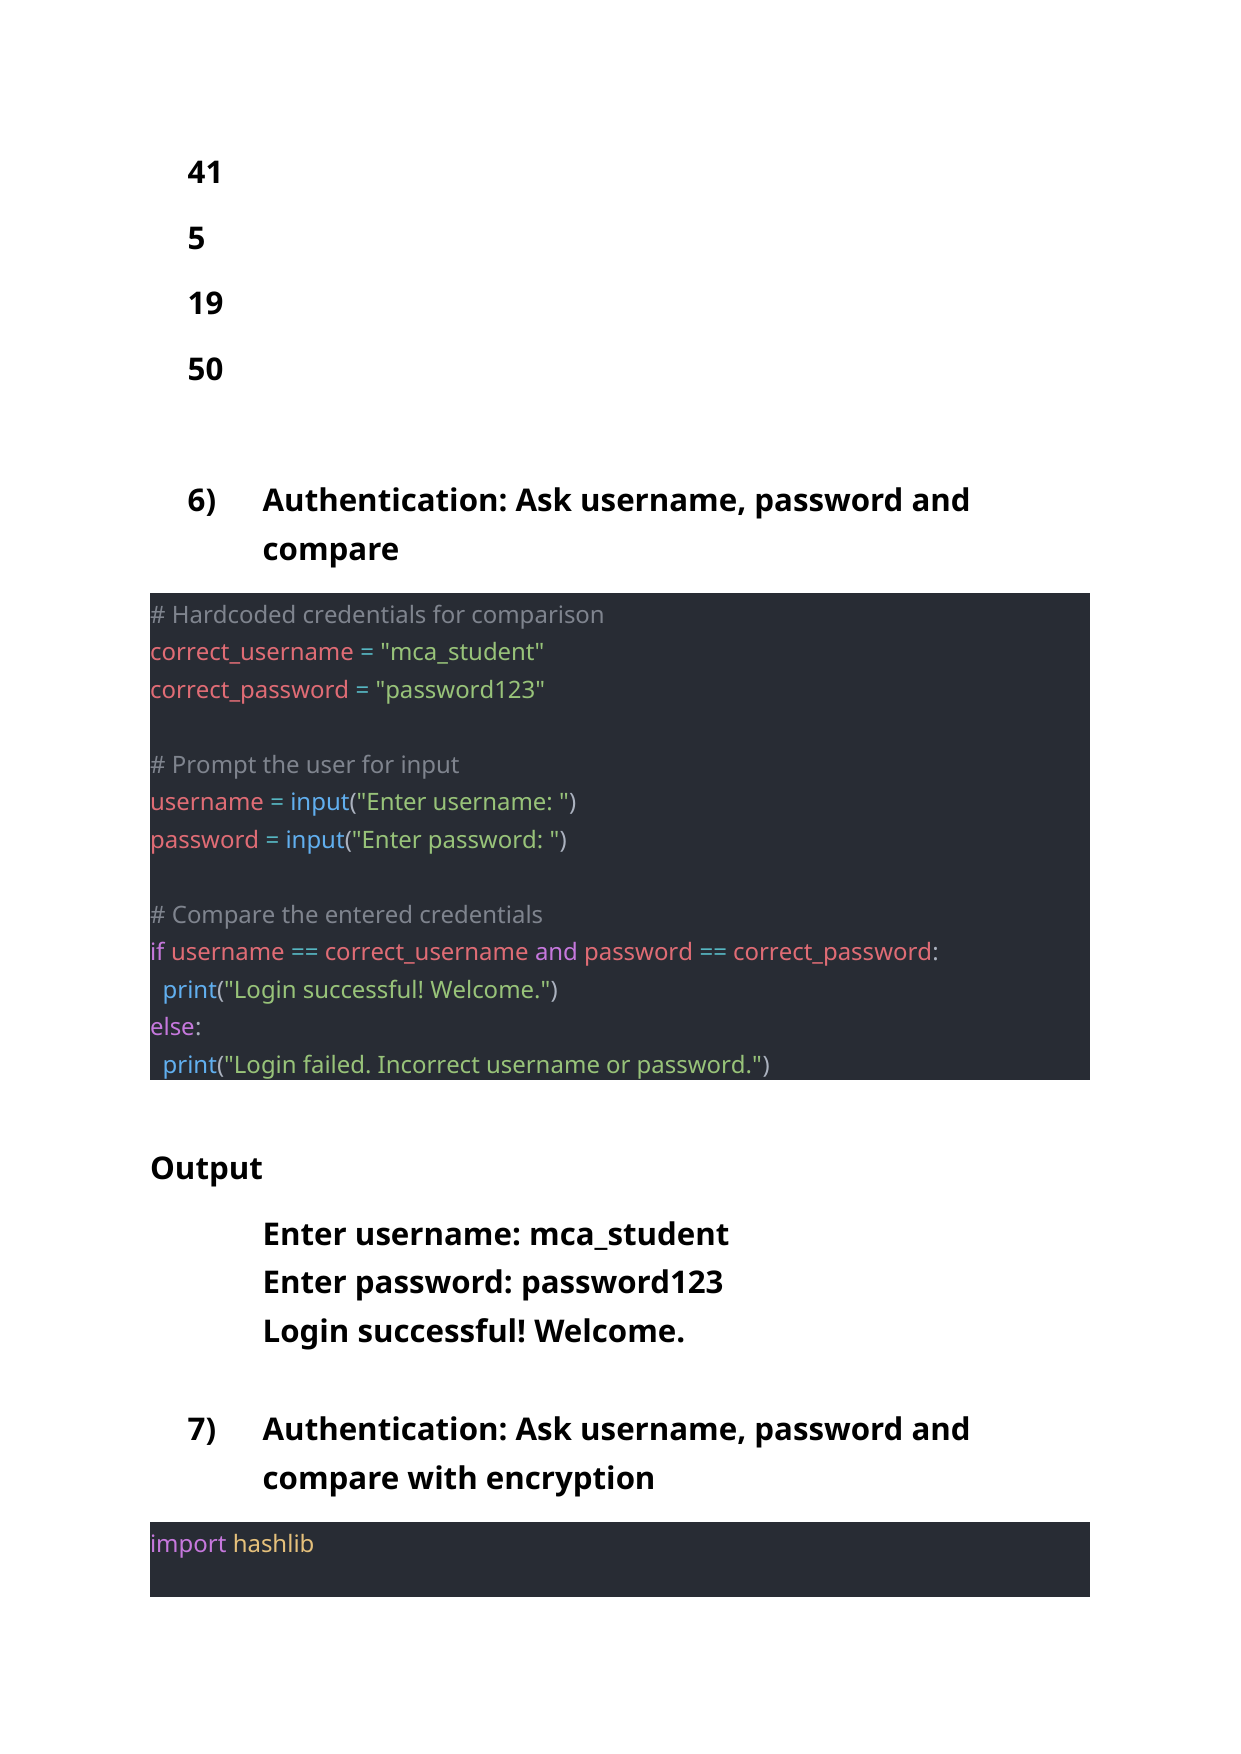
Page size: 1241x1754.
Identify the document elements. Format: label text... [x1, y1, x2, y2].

text 5 [187, 216, 1090, 258]
text # Compare the entered credentials [150, 893, 1090, 930]
text correct_password = "password123" [150, 668, 1090, 705]
text # Prompt the user for input [150, 743, 1090, 780]
text else: [150, 1005, 1090, 1043]
text username = input("Enter username: ") [150, 780, 1090, 818]
text password = input("Enter password: ") [150, 818, 1090, 855]
text 50 [187, 347, 1090, 389]
text # Hardcoded credentials for comparison [150, 593, 1090, 630]
text Output [150, 1146, 1090, 1188]
text correct_username = "mca_student" [150, 630, 1090, 668]
text import hashlib [150, 1522, 1090, 1559]
text 19 [187, 281, 1090, 324]
list Authentication: Ask username, password and compare with encryption [187, 1407, 1090, 1499]
list Enter username: mca_student [262, 1211, 1090, 1254]
text 41 [187, 150, 1090, 193]
text print("Login successful! Welcome.") [150, 968, 1090, 1005]
list Authentication: Ask username, password and compare [187, 478, 1090, 570]
text print("Login failed. Incorrect username or password.") [150, 1043, 1090, 1080]
list Login successful! Welcome. [262, 1309, 1090, 1352]
list Enter password: password123 [262, 1260, 1090, 1303]
text if username == correct_username and password == correct_password: [150, 930, 1090, 968]
